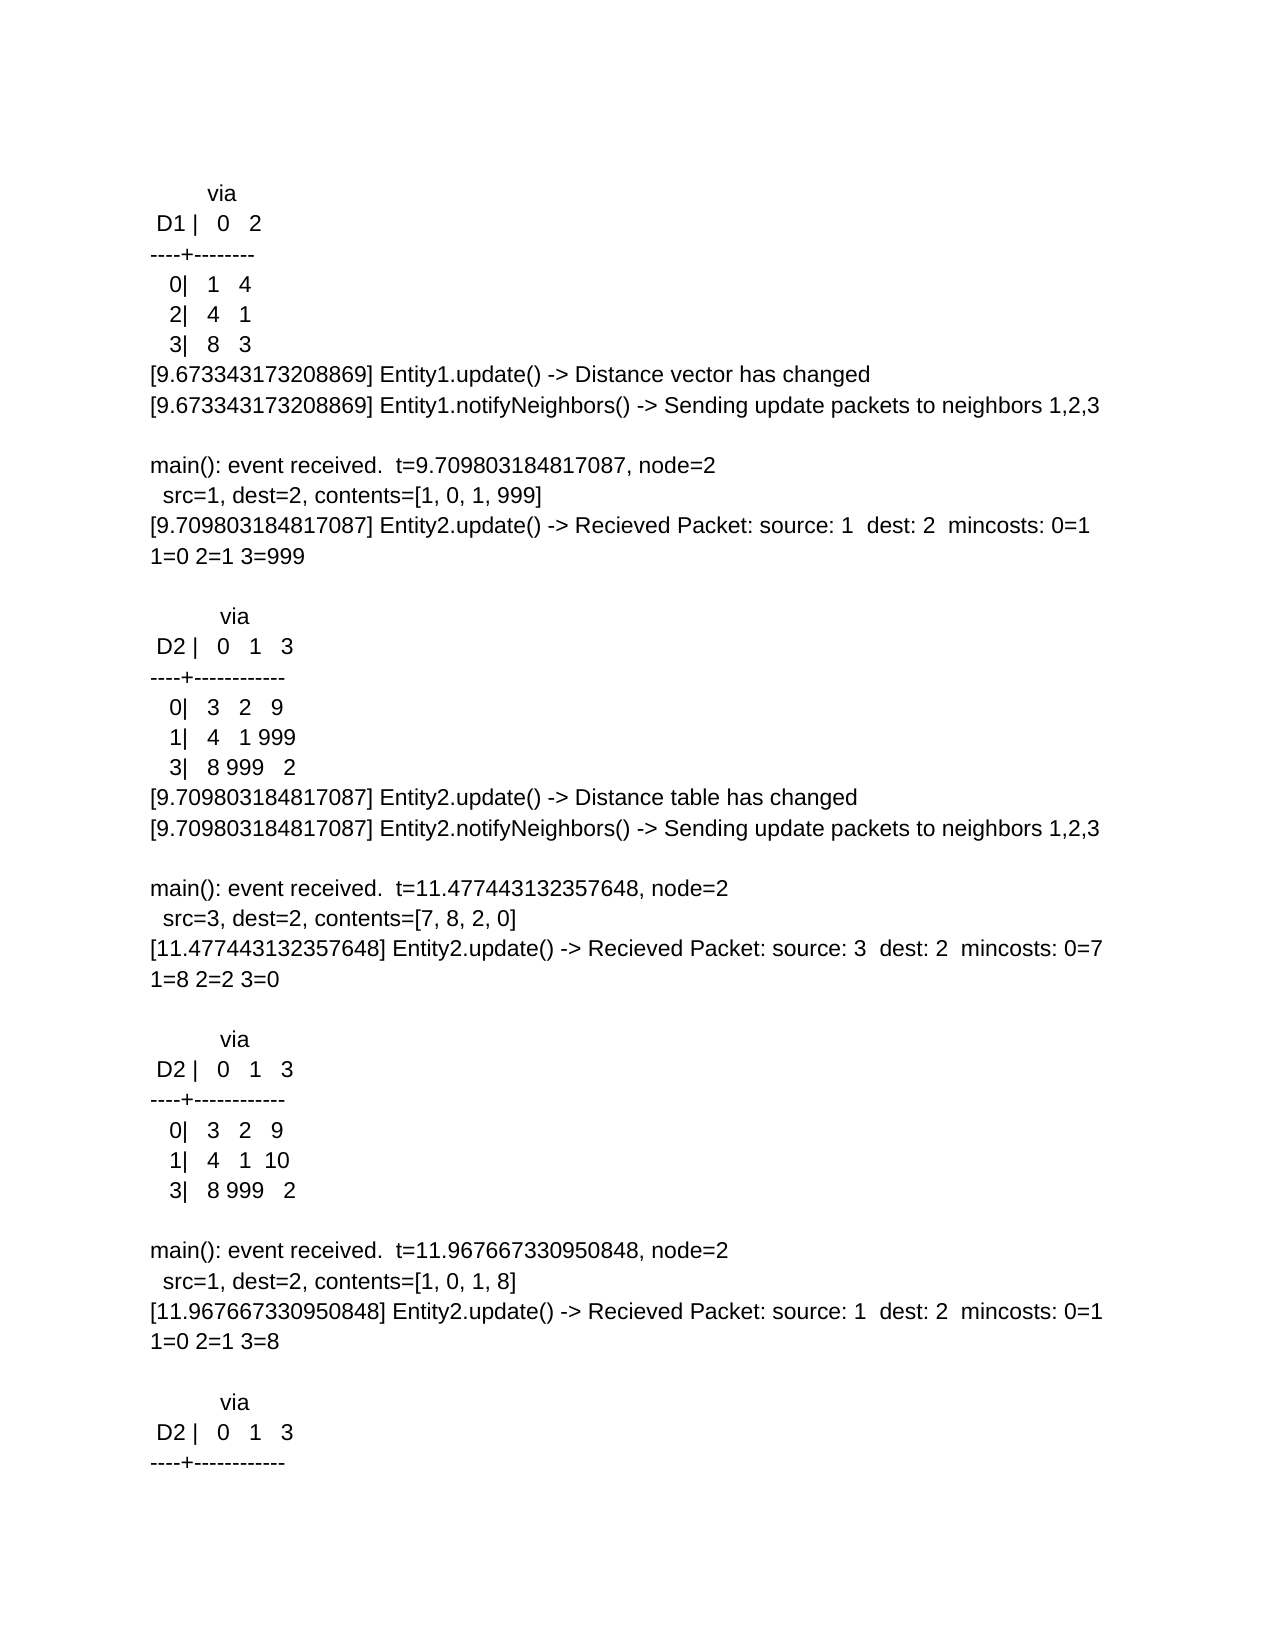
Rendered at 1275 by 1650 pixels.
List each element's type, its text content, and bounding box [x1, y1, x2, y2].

text [9.673343173208869] Entity1.notifyNeighbors() -> Sending update packets to neighbors 1,2,3 [150, 392, 1125, 418]
text via [150, 603, 1125, 629]
text 1| 4 1 10 [150, 1147, 1125, 1173]
text 2| 4 1 [150, 301, 1125, 327]
text via [150, 1026, 1125, 1052]
text D2 | 0 1 3 [150, 1419, 1125, 1445]
text [11.477443132357648] Entity2.update() -> Recieved Packet: source: 3 dest: 2 mincosts: 0=7 1=8 2=2 3=0 [150, 935, 1125, 992]
text src=1, dest=2, contents=[1, 0, 1, 8] [150, 1268, 1125, 1294]
text 0| 1 4 [150, 271, 1125, 297]
text via [150, 1388, 1125, 1415]
text D2 | 0 1 3 [150, 633, 1125, 660]
text main(): event received. t=11.967667330950848, node=2 [150, 1237, 1125, 1264]
text D1 | 0 2 [150, 210, 1125, 237]
text src=1, dest=2, contents=[1, 0, 1, 999] [150, 482, 1125, 509]
text [9.709803184817087] Entity2.update() -> Distance table has changed [150, 784, 1125, 811]
text ----+-------- [150, 241, 1125, 267]
text 3| 8 999 2 [150, 1177, 1125, 1203]
text [9.709803184817087] Entity2.update() -> Recieved Packet: source: 1 dest: 2 mincosts: 0=1 1=0 2=1 3=999 [150, 512, 1125, 569]
text via [150, 180, 1125, 207]
text [9.673343173208869] Entity1.update() -> Distance vector has changed [150, 361, 1125, 388]
text ----+------------ [150, 1449, 1125, 1475]
text main(): event received. t=11.477443132357648, node=2 [150, 875, 1125, 901]
text [9.709803184817087] Entity2.notifyNeighbors() -> Sending update packets to neighbors 1,2,3 [150, 814, 1125, 841]
text ----+------------ [150, 1086, 1125, 1113]
text 3| 8 999 2 [150, 754, 1125, 781]
text 0| 3 2 9 [150, 694, 1125, 720]
text 1| 4 1 999 [150, 724, 1125, 750]
text 0| 3 2 9 [150, 1117, 1125, 1143]
text main(): event received. t=9.709803184817087, node=2 [150, 452, 1125, 478]
text ----+------------ [150, 663, 1125, 690]
text src=3, dest=2, contents=[7, 8, 2, 0] [150, 905, 1125, 932]
text 3| 8 3 [150, 331, 1125, 358]
text [11.967667330950848] Entity2.update() -> Recieved Packet: source: 1 dest: 2 mincosts: 0=1 1=0 2=1 3=8 [150, 1298, 1125, 1354]
text D2 | 0 1 3 [150, 1056, 1125, 1083]
